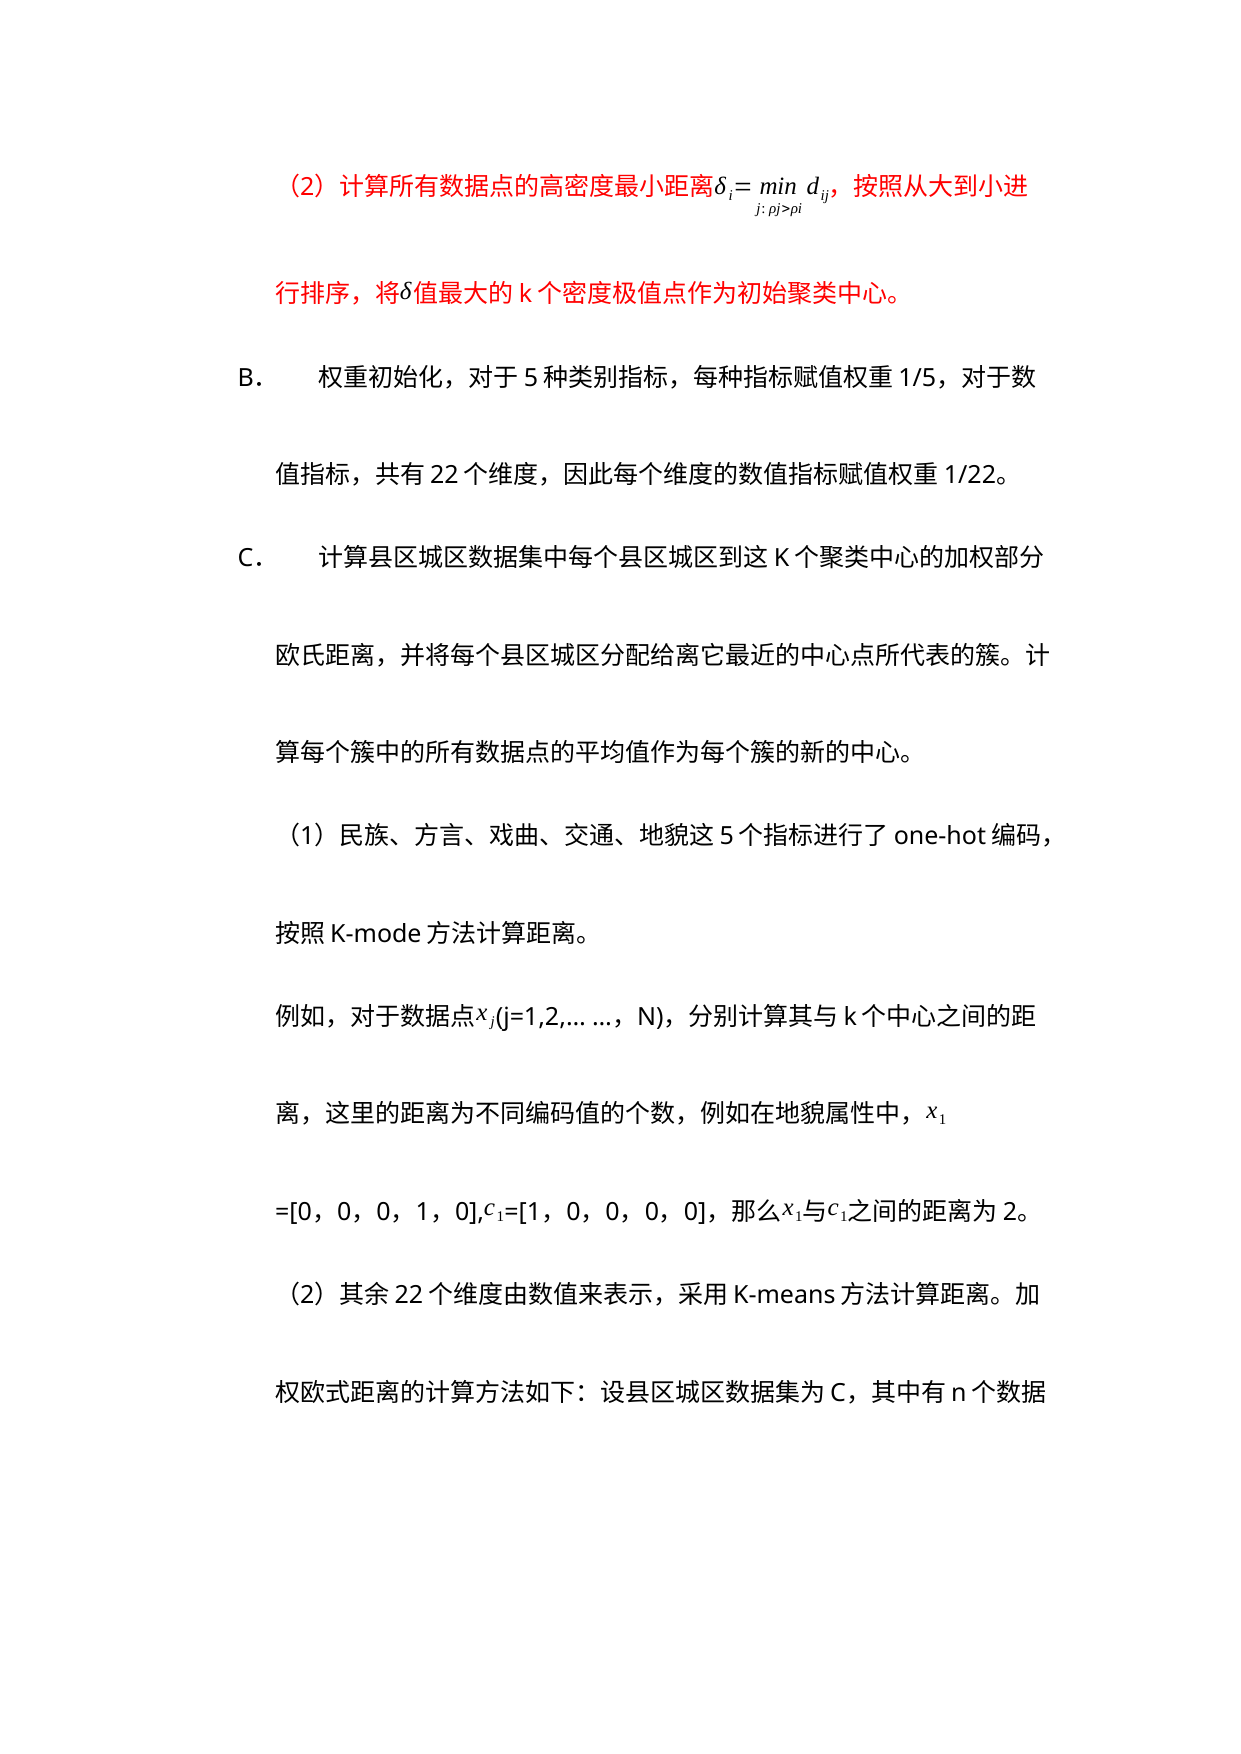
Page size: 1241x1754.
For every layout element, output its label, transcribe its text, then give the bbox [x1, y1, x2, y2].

list （1）民族、方言、戏曲、交通、地貌这5个指标进行了one-hot编码，按照K-mode方法计算距离。 [275, 801, 1053, 964]
list 权重初始化，对于5种类别指标，每种指标赋值权重1/5，对于数值指标，共有22个维度，因此每个维度的数值指标赋值权重1/22。 [237, 343, 1053, 505]
list 例如，对于数据点(j=1,2,… …，N)，分别计算其与k个中心之间的距离，这里的距离为不同编码值的个数，例如在地貌属性中，=[0，0，0，1，0],=[1，0，0，0，0]，那么与之间的距离为2。 [275, 982, 1053, 1242]
list 计算县区城区数据集中每个县区城区到这K个聚类中心的加权部分欧氏距离，并将每个县区城区分配给离它最近的中心点所代表的簇。计算每个簇中的所有数据点的平均值作为每个簇的新的中心。 [237, 523, 1053, 783]
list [275, 1260, 1053, 1423]
list （2）计算所有数据点的高密度最小距离，按照从大到小进行排序，将值最大的k个密度极值点作为初始聚类中心。 [275, 162, 1053, 324]
